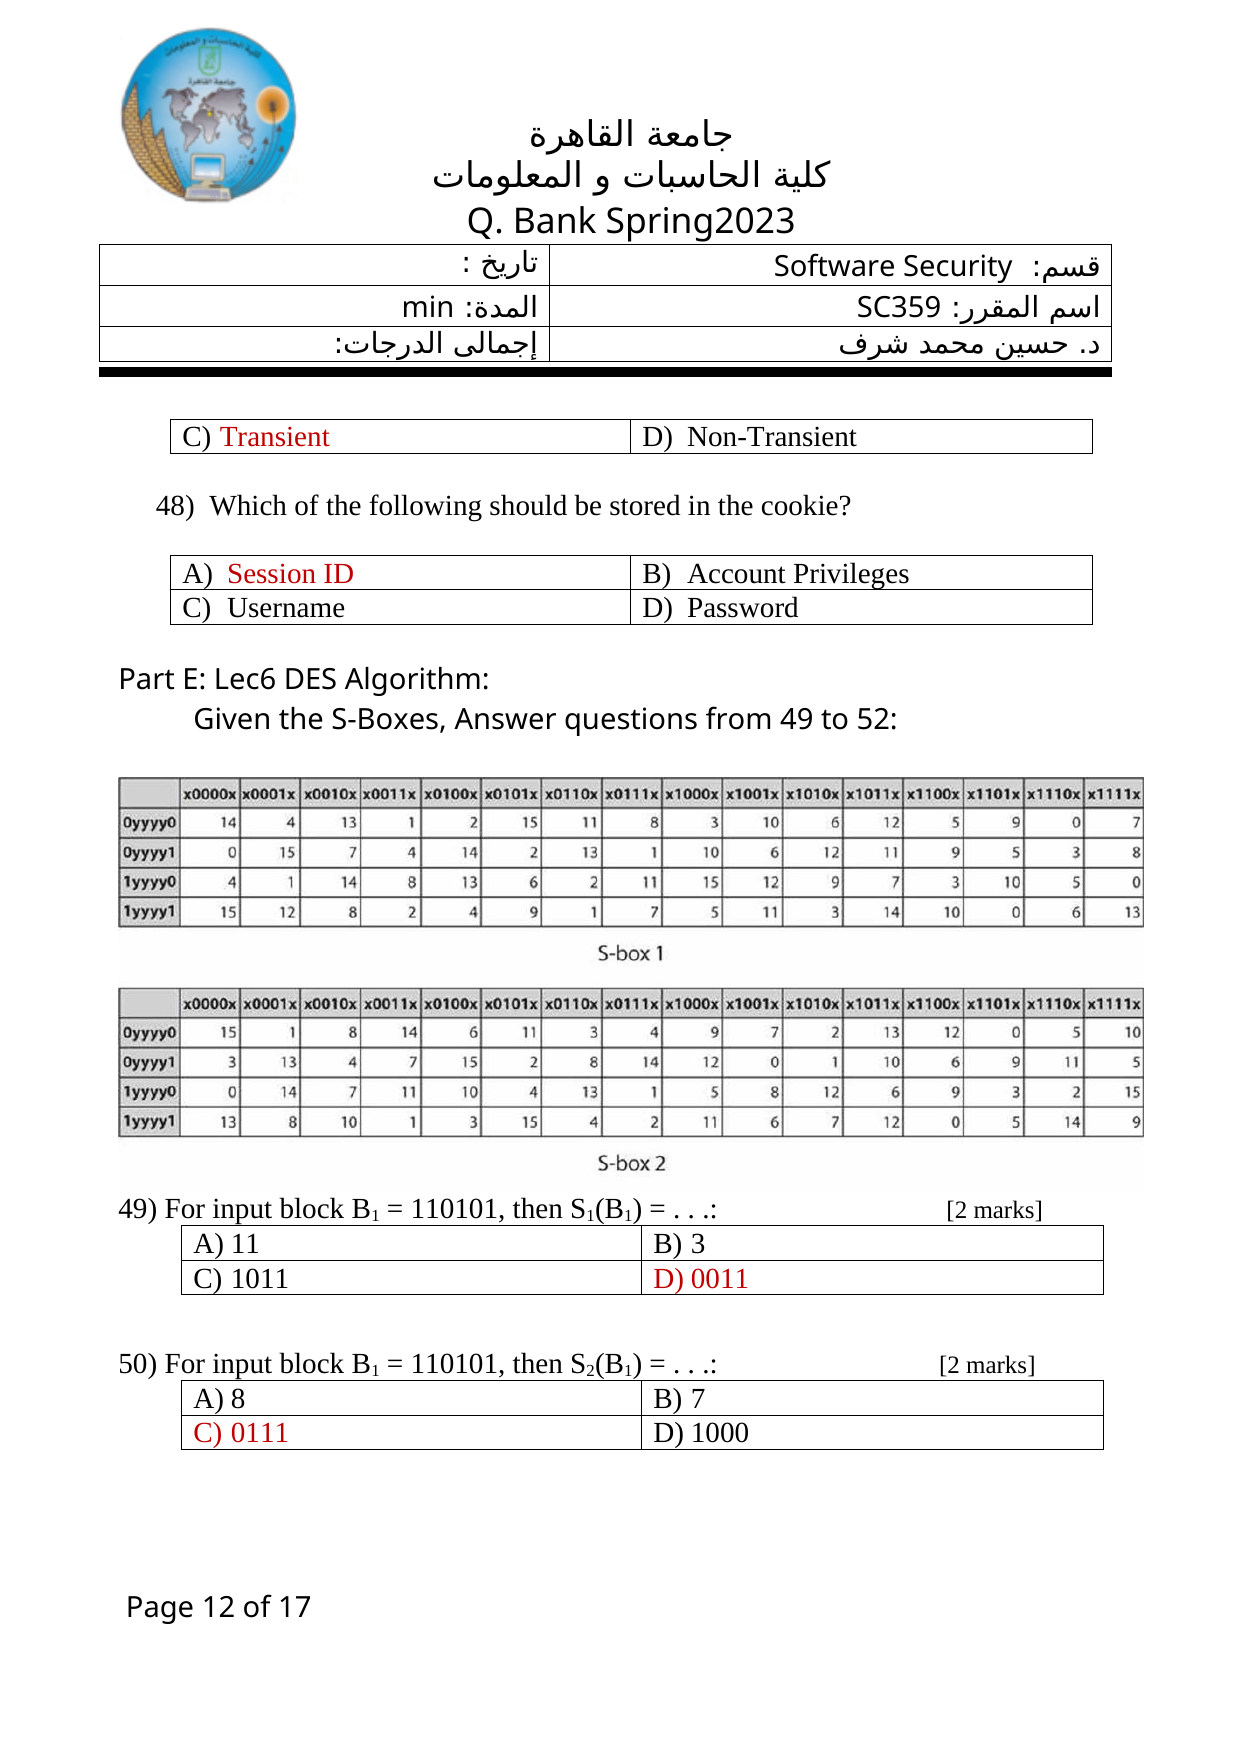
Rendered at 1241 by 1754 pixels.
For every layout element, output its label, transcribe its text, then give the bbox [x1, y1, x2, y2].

picture [118, 777, 1144, 1192]
table_cell Username [171, 590, 630, 624]
table_cell Password [631, 590, 1092, 624]
text Part E: Lec6 DES Algorithm: [118, 658, 1144, 698]
list For input block B1 = 110101, then S1(B1) = . . .: [2 marks] [118, 1192, 1144, 1225]
text Given the S-Boxes, Answer questions from 49 to 52: [118, 698, 1144, 738]
table_header 11 [182, 1226, 641, 1260]
picture [117, 23, 303, 207]
table_cell 1000 [642, 1416, 1103, 1449]
table_cell 1011 [182, 1261, 641, 1294]
table_cell Transient [171, 420, 630, 453]
list For input block B1 = 110101, then S2(B1) = . . .: [2 marks] [118, 1346, 1144, 1380]
table_header 8 [182, 1381, 641, 1414]
table_cell 0111 [182, 1416, 641, 1449]
table_header Account Privileges [631, 556, 1092, 589]
table_cell Non-Transient [631, 420, 1092, 453]
table_header 3 [642, 1226, 1103, 1260]
table_header 7 [642, 1381, 1103, 1414]
list Which of the following should be stored in the cookie? [156, 488, 1144, 521]
table_cell 0011 [642, 1261, 1103, 1294]
table_header Session ID [171, 556, 630, 589]
